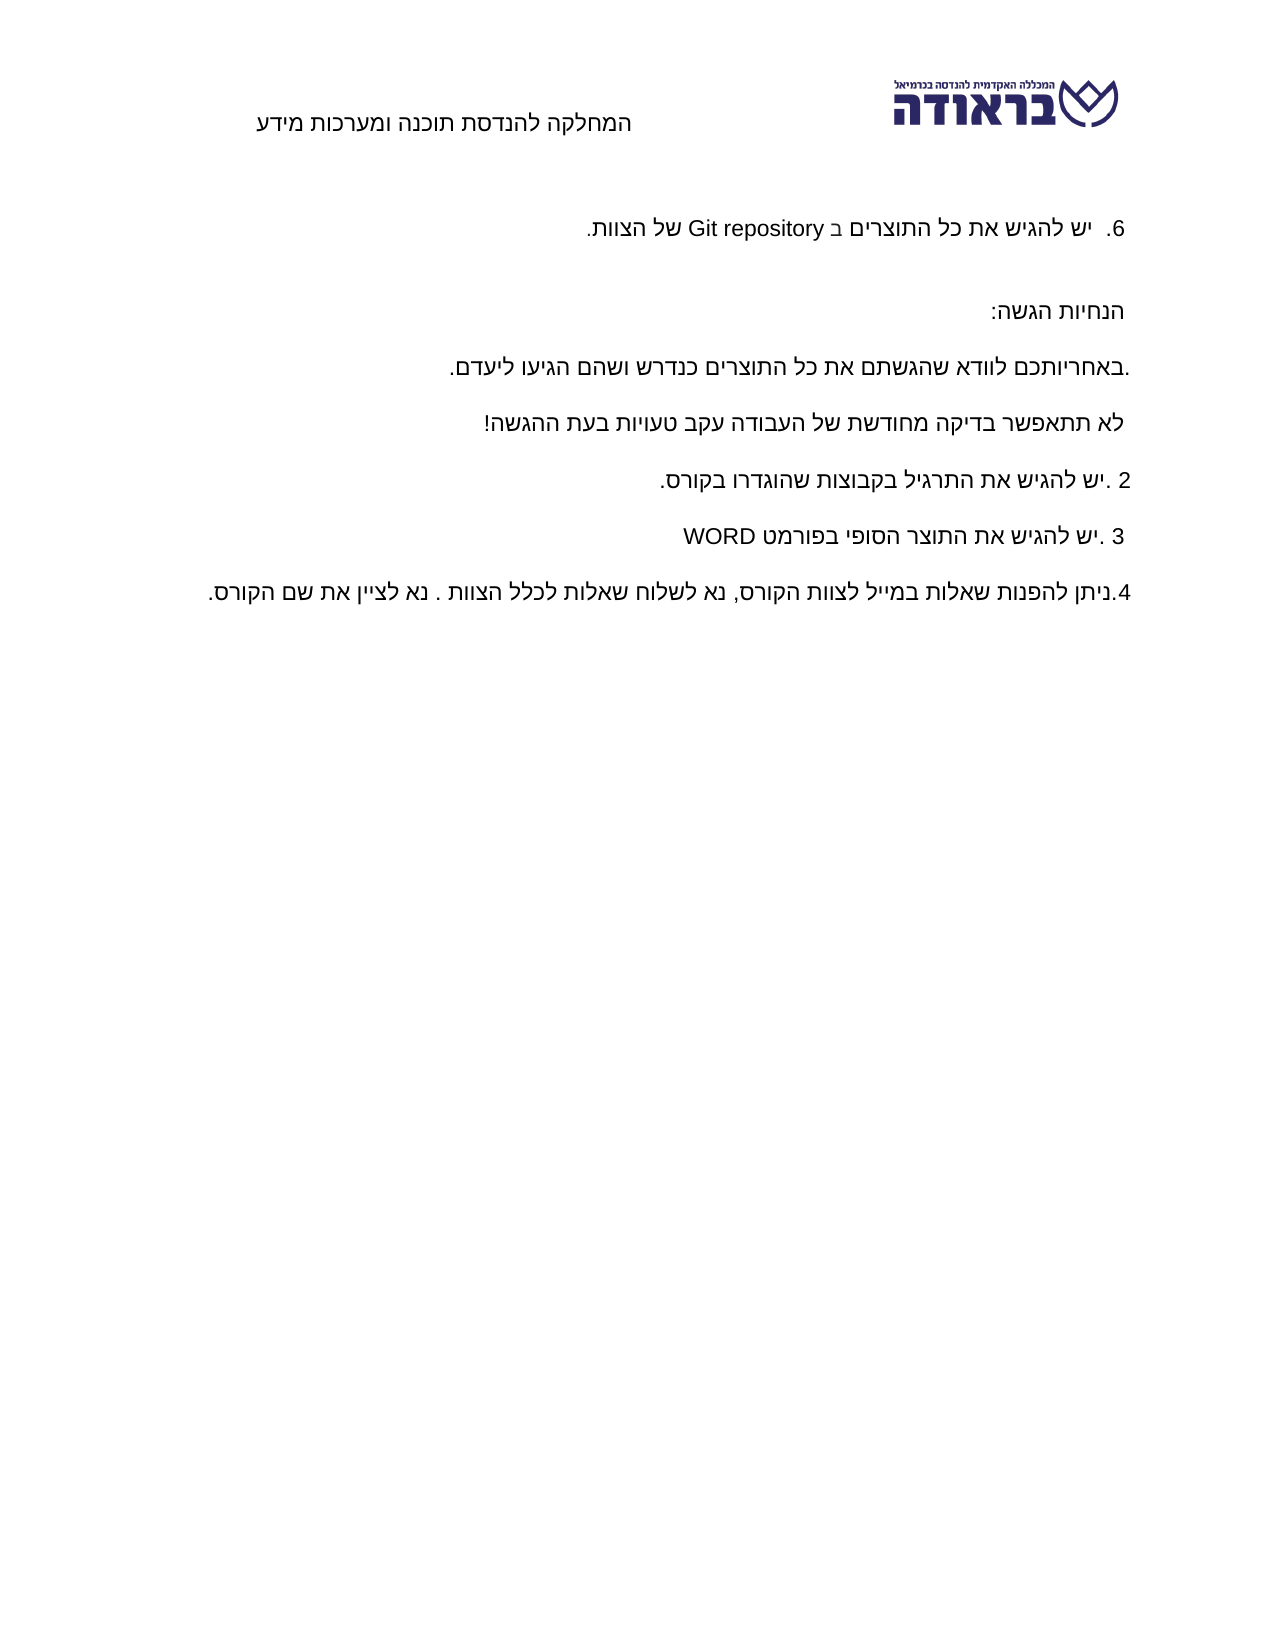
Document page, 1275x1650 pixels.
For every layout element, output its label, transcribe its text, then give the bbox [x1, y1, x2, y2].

text 6. יש להגיש את כל התוצרים ב Git repository של הצוות. [187, 215, 1125, 242]
picture [887, 75, 1125, 132]
text 4.ניתן להפנות שאלות במייל לצוות הקורס, נא לשלוח שאלות לכלל הצוות . נא לציין את שם הקורס. [187, 579, 1131, 605]
text 2 .יש להגיש את התרגיל בקבוצות שהוגדרו בקורס. [187, 467, 1131, 493]
text .באחריותכם לוודא שהגשתם את כל התוצרים כנדרש ושהם הגיעו ליעדם. [187, 354, 1131, 381]
text 3 .יש להגיש את התוצר הסופי בפורמט WORD [187, 523, 1131, 549]
text הנחיות הגשה: [187, 298, 1125, 324]
text לא תתאפשר בדיקה מחודשת של העבודה עקב טעויות בעת ההגשה! [187, 410, 1131, 437]
